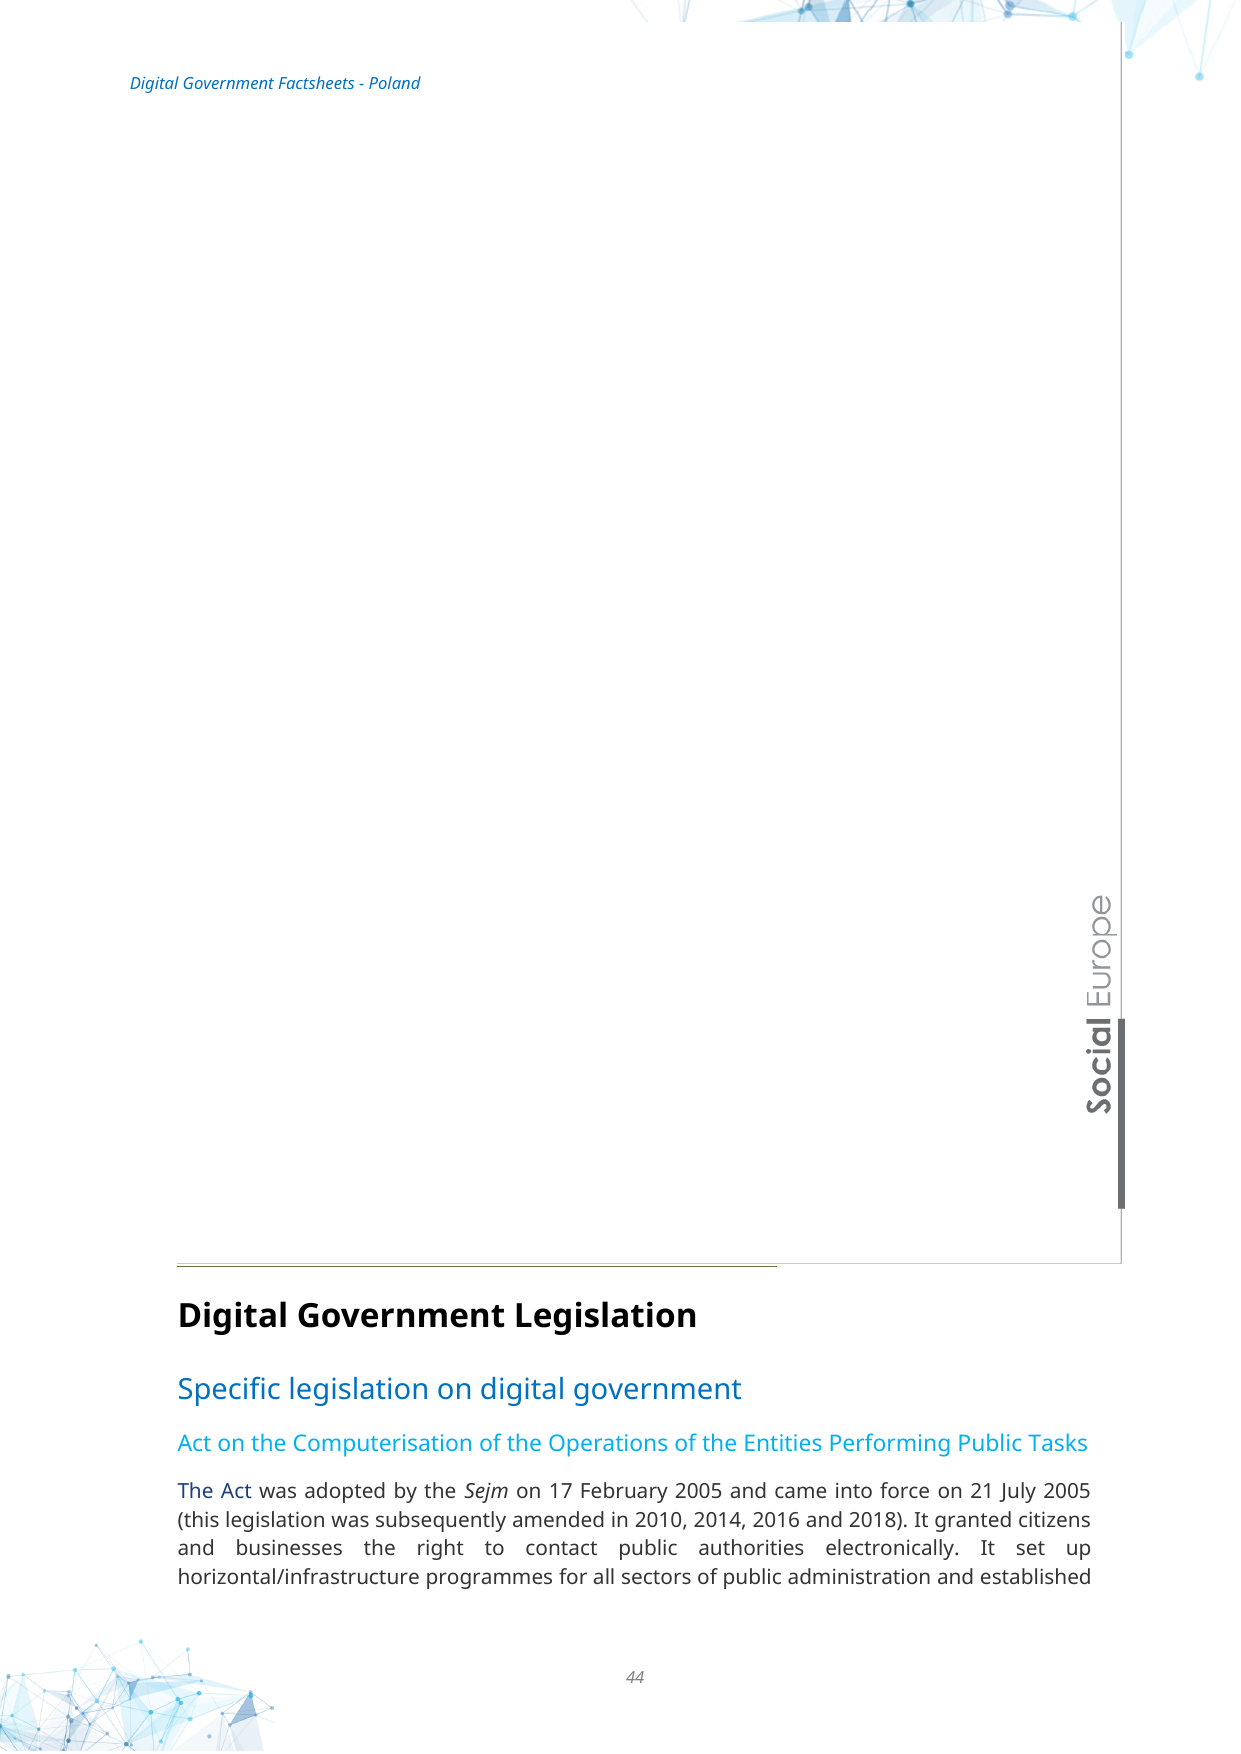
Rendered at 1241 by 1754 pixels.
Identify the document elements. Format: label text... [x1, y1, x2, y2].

subtitle Act on the Computerisation of the Operations of the Entities Performing Public Tasks [177, 1427, 1092, 1458]
text The Act was adopted by the Sejm on 17 February 2005 and came into force on 21 July 2005 (this legislation was subsequently amended in 2010, 2014, 2016 and 2018). It granted citizens and businesses the right to contact public authorities electronically. It set up horizontal/infrastructure programmes for all sectors of public administration and established a national interoperability framework for IT systems in the Polish public sector. This law was essential for the standardisation and interoperability of public administration systems, front and back office integration of public administration systems, in particular ePUAP, the central repository of public data, and the supervision and support of IT projects in public administration at both central and local levels. [177, 1477, 1092, 1590]
picture [177, 22, 1125, 1264]
subtitle Digital Government Legislation [177, 1292, 1092, 1337]
subtitle Specific legislation on digital government [177, 1368, 1092, 1408]
